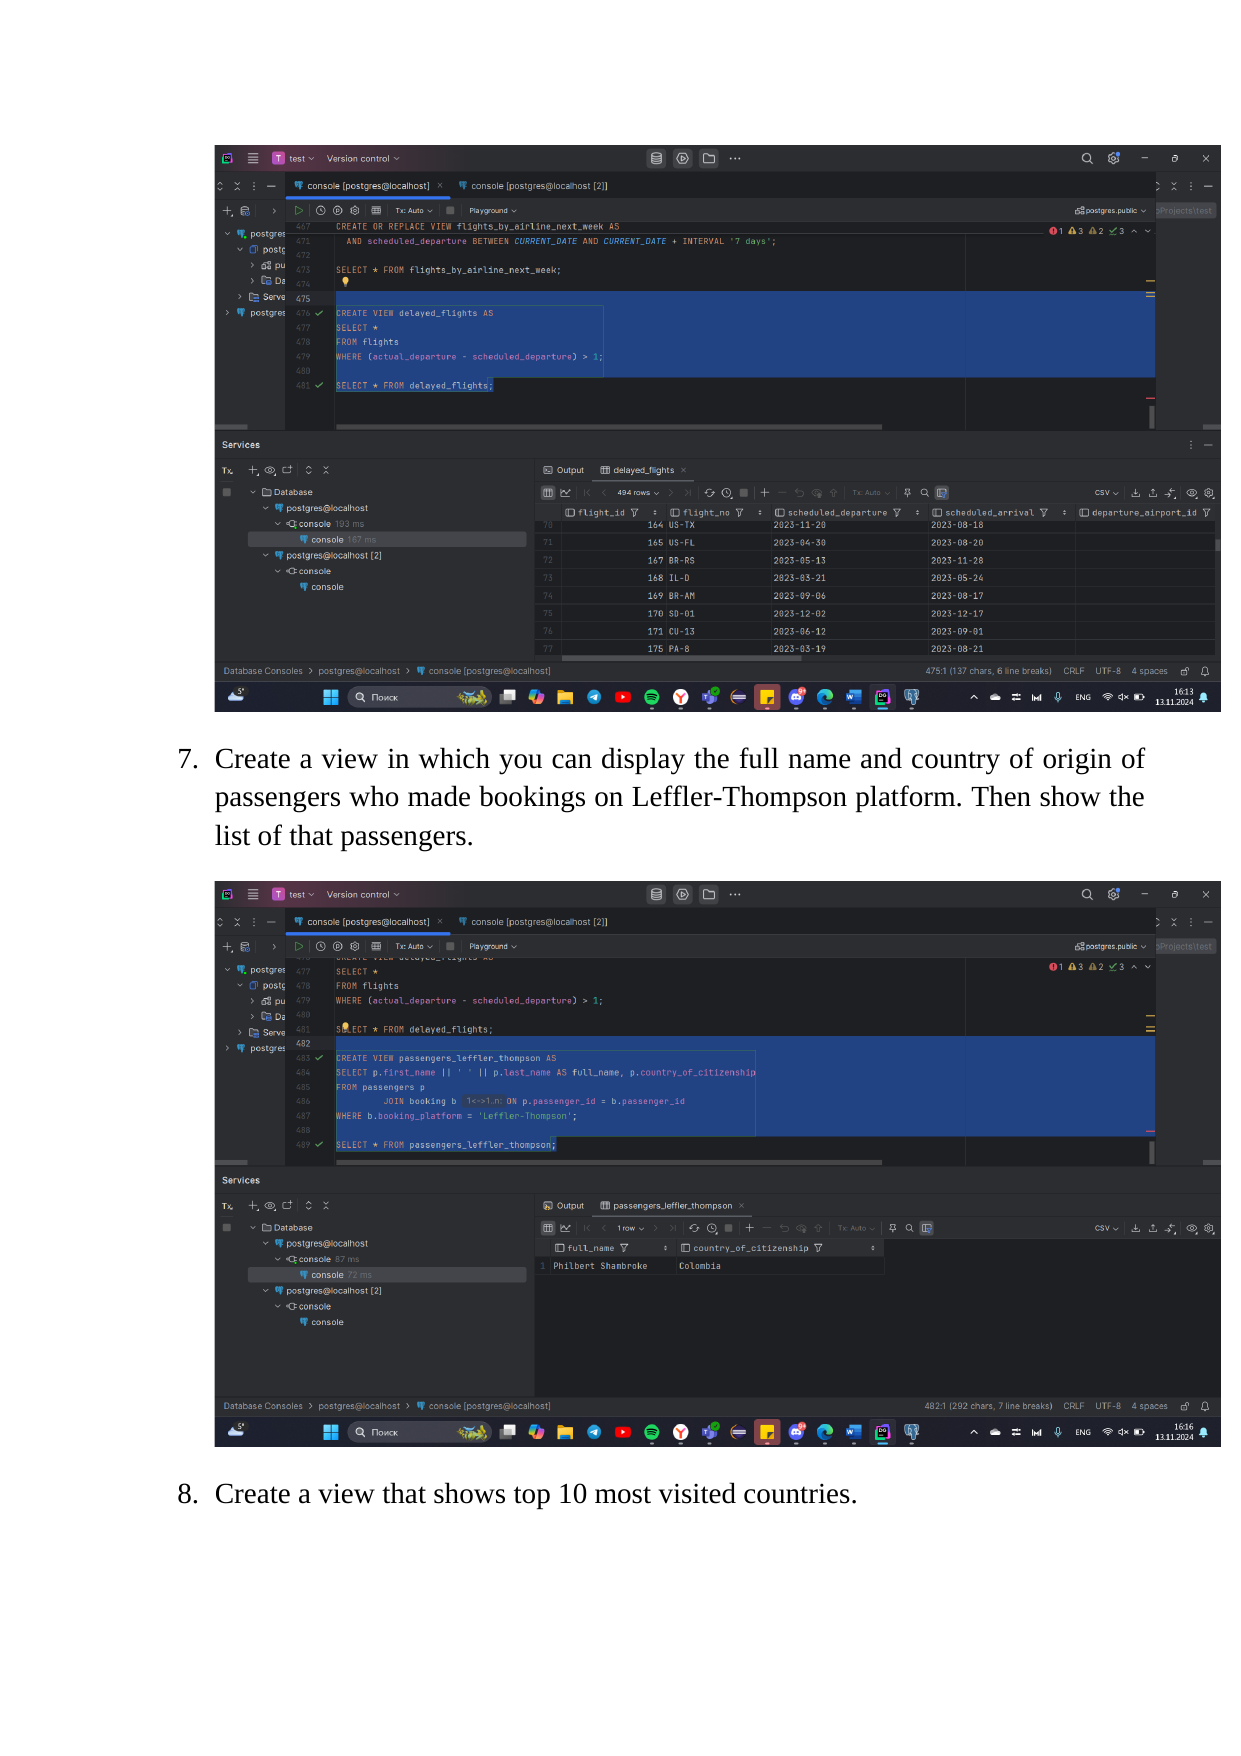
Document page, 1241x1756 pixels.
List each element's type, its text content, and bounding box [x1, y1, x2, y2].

list Create a view in which you can display the full name and country of origin of passengers who made bookings on Leffler-Thompson platform. Then show the list of that passengers. [177, 741, 1146, 851]
picture [214, 145, 1221, 712]
picture [214, 881, 1221, 1447]
list Create a view that shows top 10 most visited countries. [177, 1476, 1146, 1510]
